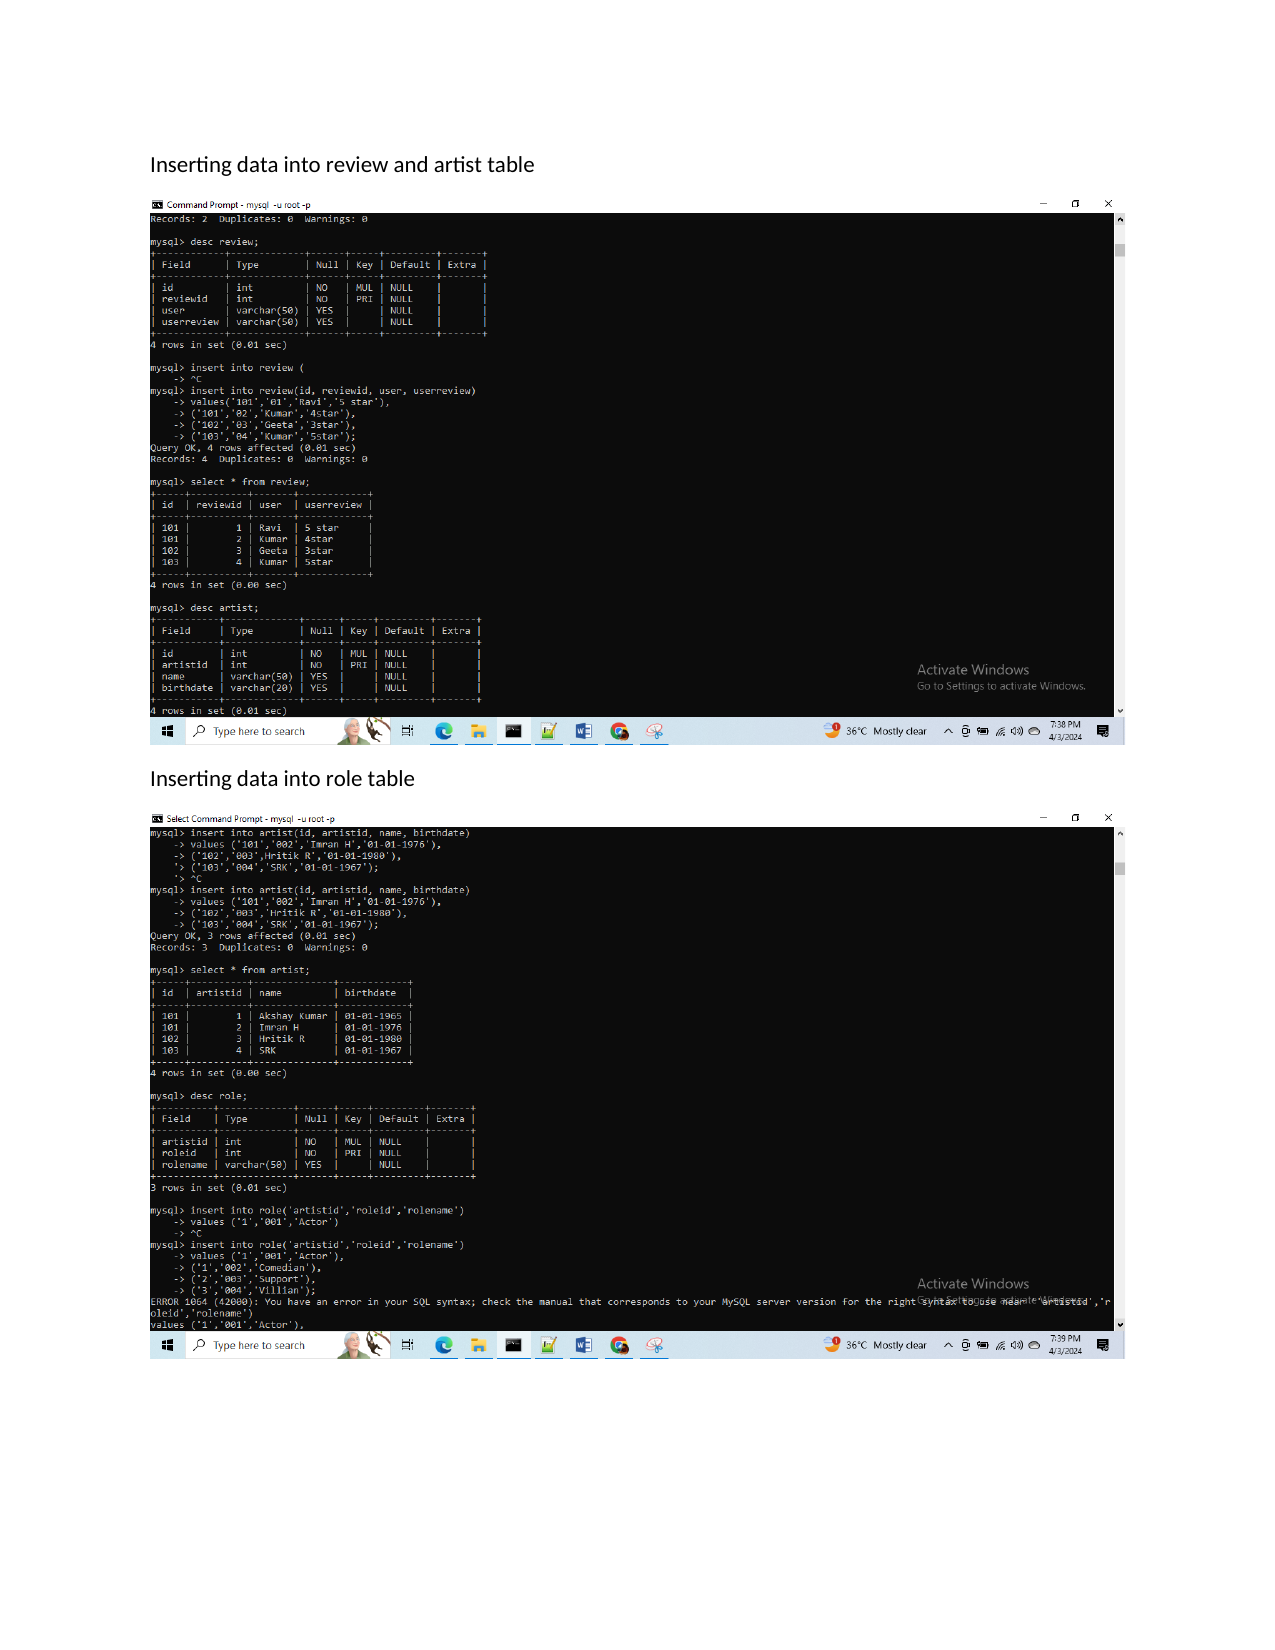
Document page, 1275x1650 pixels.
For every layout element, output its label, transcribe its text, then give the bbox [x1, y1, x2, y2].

picture [150, 810, 1125, 1359]
text Inserting data into role table [150, 764, 1125, 792]
text Inserting data into review and artist table [150, 150, 1125, 178]
picture [150, 196, 1125, 745]
